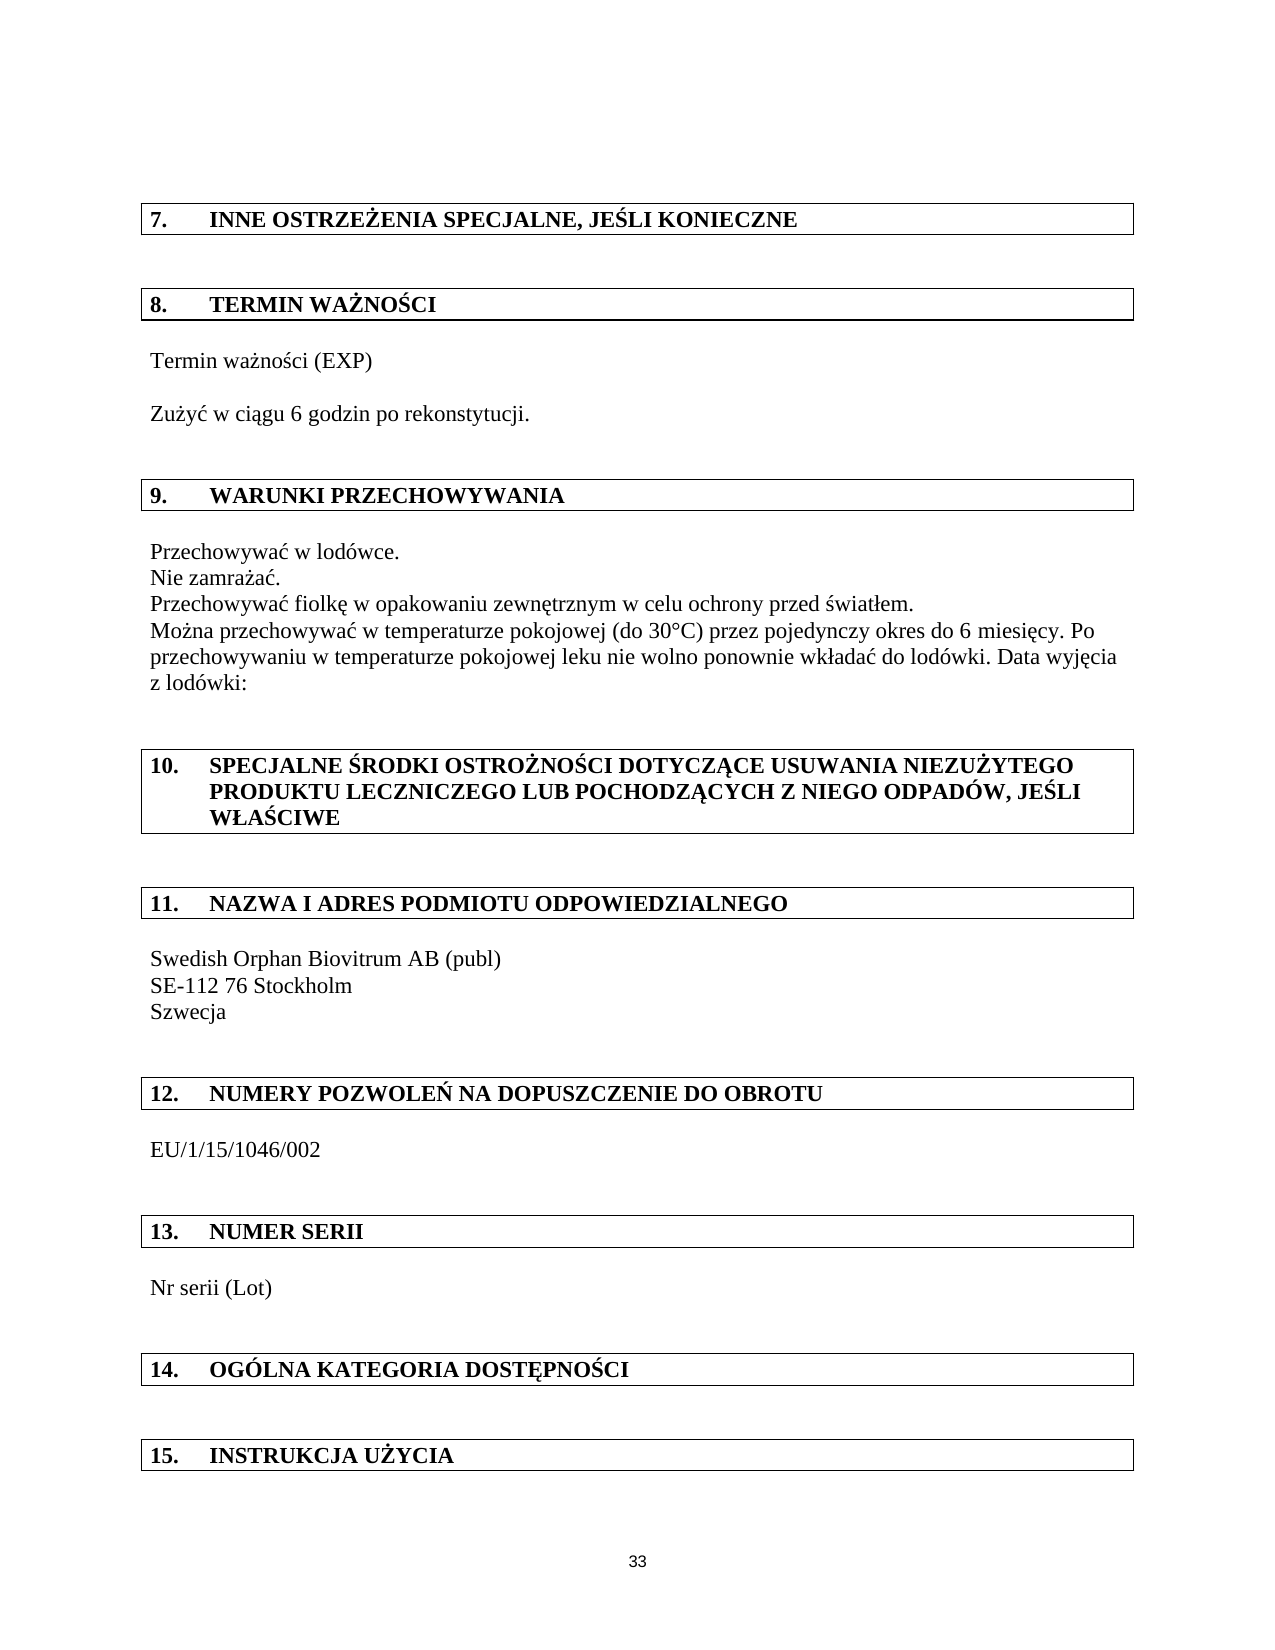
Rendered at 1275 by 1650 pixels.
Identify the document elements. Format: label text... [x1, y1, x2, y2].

text Nr serii (Lot) [150, 1274, 1125, 1301]
text 11. NAZWA I ADRES PODMIOTU ODPOWIEDZIALNEGO [142, 888, 1133, 918]
text 15. INSTRUKCJA UŻYCIA [142, 1440, 1133, 1470]
text 12. NUMERY POZWOLEŃ NA DOPUSZCZENIE DO OBROTU [142, 1078, 1133, 1109]
text 14. OGÓLNA KATEGORIA DOSTĘPNOŚCI [142, 1354, 1133, 1385]
text Swedish Orphan Biovitrum AB (publ) [150, 946, 1125, 972]
text 13. NUMER SERII [142, 1216, 1133, 1247]
text 10. SPECJALNE ŚRODKI OSTROŻNOŚCI DOTYCZĄCE USUWANIA NIEZUŻYTEGO PRODUKTU LECZNICZEGO LUB POCHODZĄCYCH Z NIEGO ODPADÓW, JEŚLI WŁAŚCIWE [142, 750, 1133, 833]
text 8. TERMIN WAŻNOŚCI [142, 289, 1133, 319]
text 9. WARUNKI PRZECHOWYWANIA [142, 480, 1133, 510]
text Termin ważności (EXP) [150, 347, 1125, 373]
text Szwecja [150, 998, 1125, 1024]
text 7. INNE OSTRZEŻENIA SPECJALNE, JEŚLI KONIECZNE [142, 204, 1133, 234]
text EU/1/15/1046/002 [150, 1136, 1125, 1163]
text Przechowywać fiolkę w opakowaniu zewnętrznym w celu ochrony przed światłem. [150, 590, 1125, 617]
text Zużyć w ciągu 6 godzin po rekonstytucji. [150, 400, 1125, 426]
text Nie zamrażać. [150, 564, 1125, 590]
text SE-112 76 Stockholm [150, 972, 1125, 998]
text Przechowywać w lodówce. [150, 538, 1125, 564]
text Można przechowywać w temperaturze pokojowej (do ) przez pojedynczy okres do 6 miesięcy. Po przechowywaniu w temperaturze pokojowej leku nie wolno ponownie wkładać do lodówki. Data wyjęcia z lodówki: [150, 617, 1125, 696]
